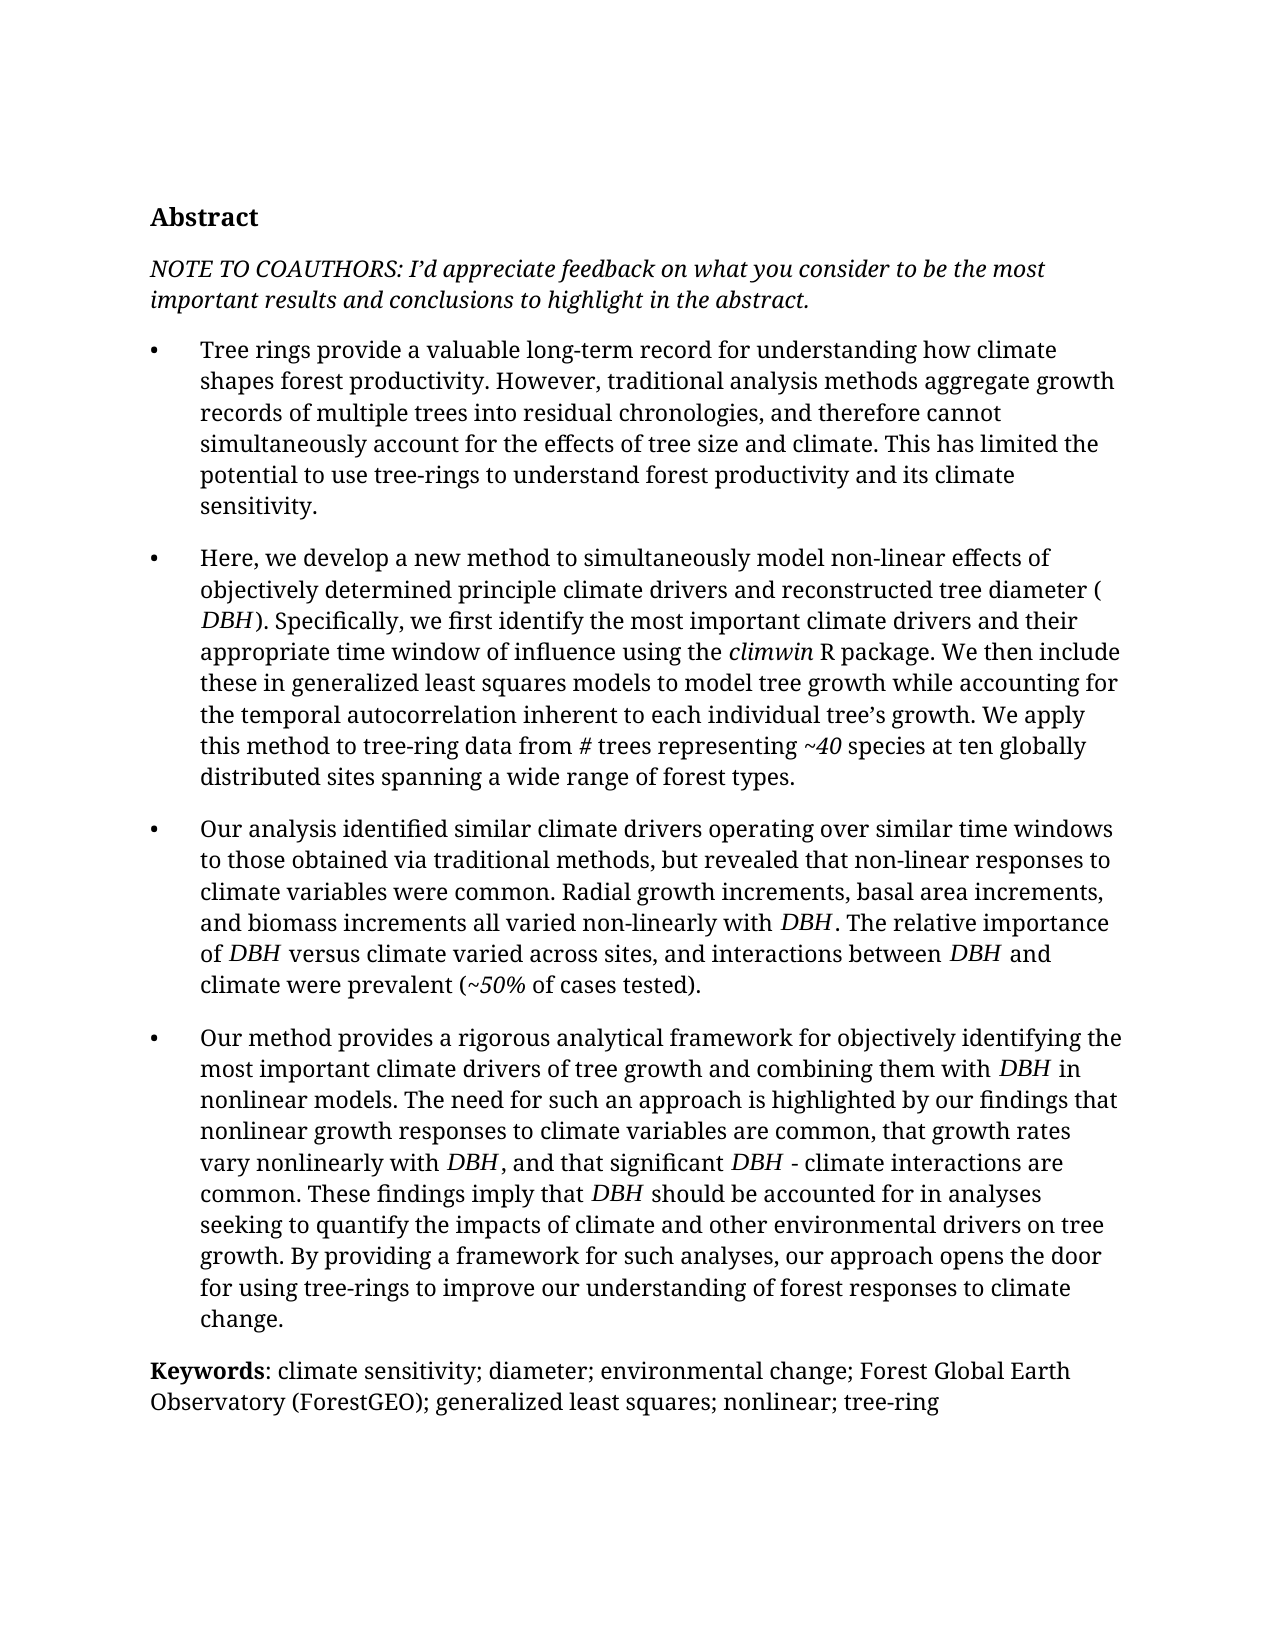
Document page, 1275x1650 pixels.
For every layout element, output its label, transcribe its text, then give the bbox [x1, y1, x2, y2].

list Our analysis identified similar climate drivers operating over similar time windows to those obtained via traditional methods, but revealed that non-linear responses to climate variables were common. Radial growth increments, basal area increments, and biomass increments all varied non-linearly with . The relative importance of versus climate varied across sites, and interactions between and climate were prevalent (~50% of cases tested). [150, 813, 1125, 1001]
text Keywords: climate sensitivity; diameter; environmental change; Forest Global Earth Observatory (ForestGEO); generalized least squares; nonlinear; tree-ring [150, 1355, 1125, 1417]
list Here, we develop a new method to simultaneously model non-linear effects of objectively determined principle climate drivers and reconstructed tree diameter (). Specifically, we first identify the most important climate drivers and their appropriate time window of influence using the climwin R package. We then include these in generalized least squares models to model tree growth while accounting for the temporal autocorrelation inherent to each individual tree’s growth. We apply this method to tree-ring data from # trees representing ~40 species at ten globally distributed sites spanning a wide range of forest types. [150, 542, 1125, 792]
subtitle Abstract [150, 200, 1125, 234]
list Our method provides a rigorous analytical framework for objectively identifying the most important climate drivers of tree growth and combining them with in nonlinear models. The need for such an approach is highlighted by our findings that nonlinear growth responses to climate variables are common, that growth rates vary nonlinearly with , and that significant - climate interactions are common. These findings imply that should be accounted for in analyses seeking to quantify the impacts of climate and other environmental drivers on tree growth. By providing a framework for such analyses, our approach opens the door for using tree-rings to improve our understanding of forest responses to climate change. [150, 1022, 1125, 1334]
text NOTE TO COAUTHORS: I’d appreciate feedback on what you consider to be the most important results and conclusions to highlight in the abstract. [150, 253, 1125, 315]
list Tree rings provide a valuable long-term record for understanding how climate shapes forest productivity. However, traditional analysis methods aggregate growth records of multiple trees into residual chronologies, and therefore cannot simultaneously account for the effects of tree size and climate. This has limited the potential to use tree-rings to understand forest productivity and its climate sensitivity. [150, 334, 1125, 522]
